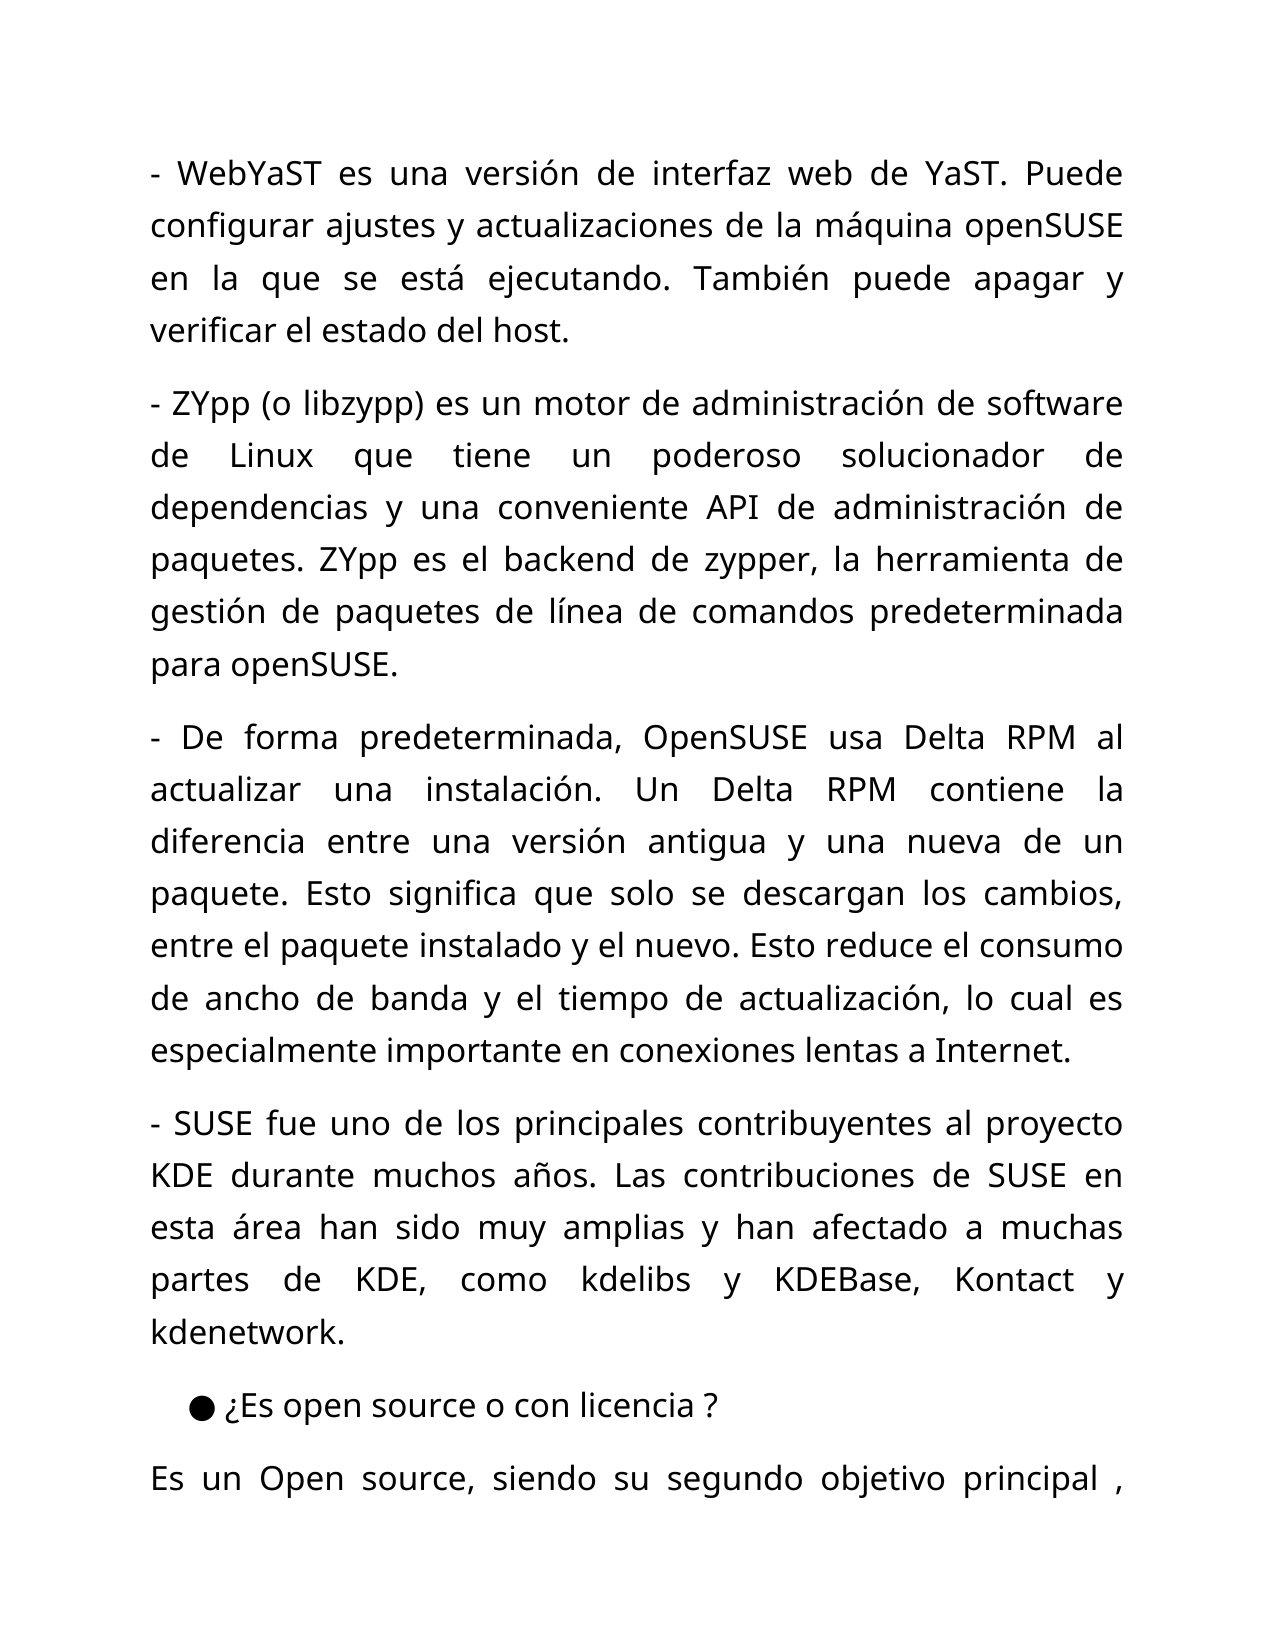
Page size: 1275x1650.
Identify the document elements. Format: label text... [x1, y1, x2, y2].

text - De forma predeterminada, OpenSUSE usa Delta RPM al actualizar una instalación. Un Delta RPM contiene la diferencia entre una versión antigua y una nueva de un paquete. Esto significa que solo se descargan los cambios, entre el paquete instalado y el nuevo. Esto reduce el consumo de ancho de banda y el tiempo de actualización, lo cual es especialmente importante en conexiones lentas a Internet. [150, 713, 1125, 1072]
text - WebYaST es una versión de interfaz web de YaST. Puede configurar ajustes y actualizaciones de la máquina openSUSE en la que se está ejecutando. También puede apagar y verificar el estado del host. [150, 150, 1125, 352]
list ¿Es open source o con licencia ? [187, 1381, 1125, 1427]
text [150, 1454, 1125, 1500]
text - SUSE fue uno de los principales contribuyentes al proyecto KDE durante muchos años. Las contribuciones de SUSE en esta área han sido muy amplias y han afectado a muchas partes de KDE, como kdelibs y KDEBase, Kontact y kdenetwork. [150, 1100, 1125, 1354]
text - ZYpp (o libzypp) es un motor de administración de software de Linux que tiene un poderoso solucionador de dependencias y una conveniente API de administración de paquetes. ZYpp es el backend de zypper, la herramienta de gestión de paquetes de línea de comandos predeterminada para openSUSE. [150, 379, 1125, 686]
